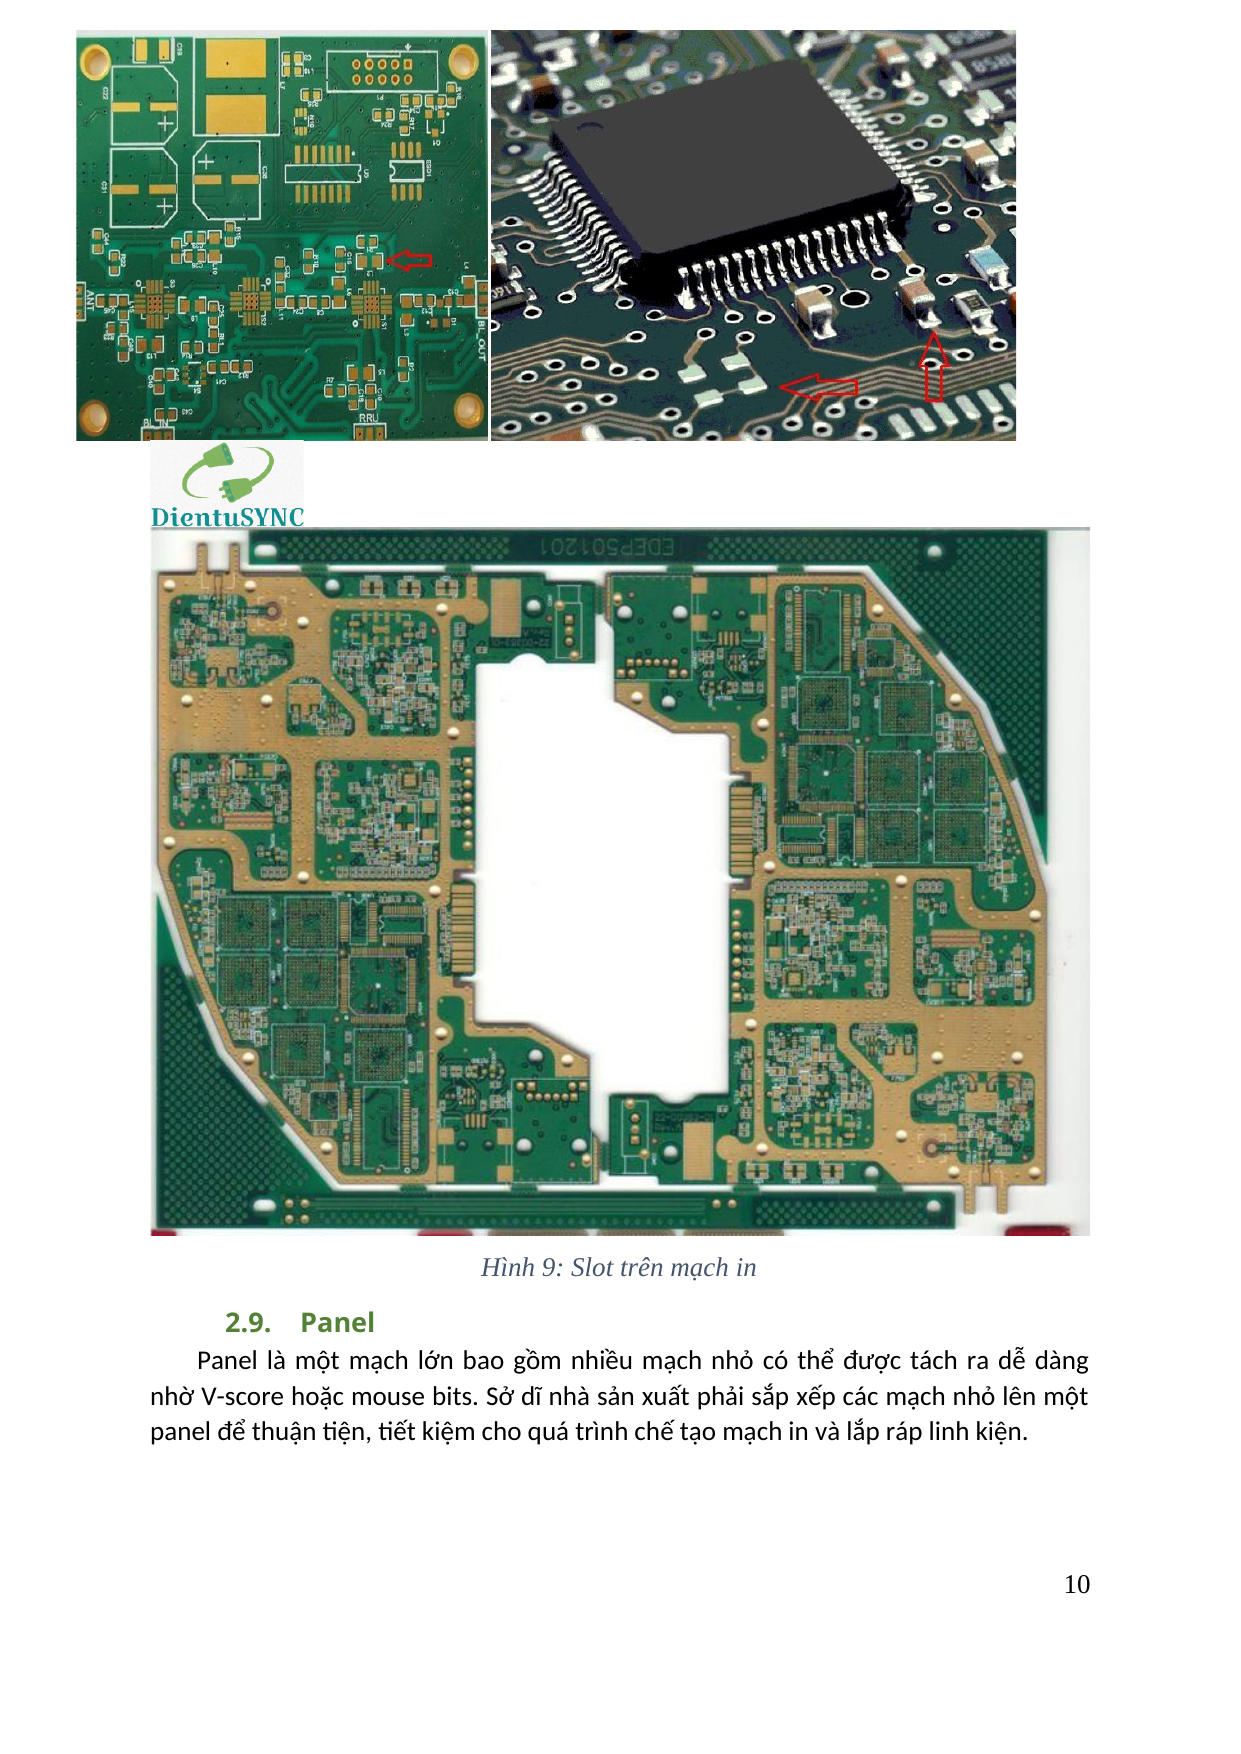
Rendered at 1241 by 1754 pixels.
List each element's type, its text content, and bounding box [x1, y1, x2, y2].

text Panel là một mạch lớn bao gồm nhiều mạch nhỏ có thể được tách ra dễ dàng nhờ V-score hoặc mouse bits. Sở dĩ nhà sản xuất phải sắp xếp các mạch nhỏ lên một panel để thuận tiện, tiết kiệm cho quá trình chế tạo mạch in và lắp ráp linh kiện. [150, 1343, 1090, 1447]
picture [76, 30, 1091, 1236]
text Hình 9: Slot trên mạch in [150, 1251, 1090, 1282]
subtitle Panel [225, 1303, 1090, 1340]
